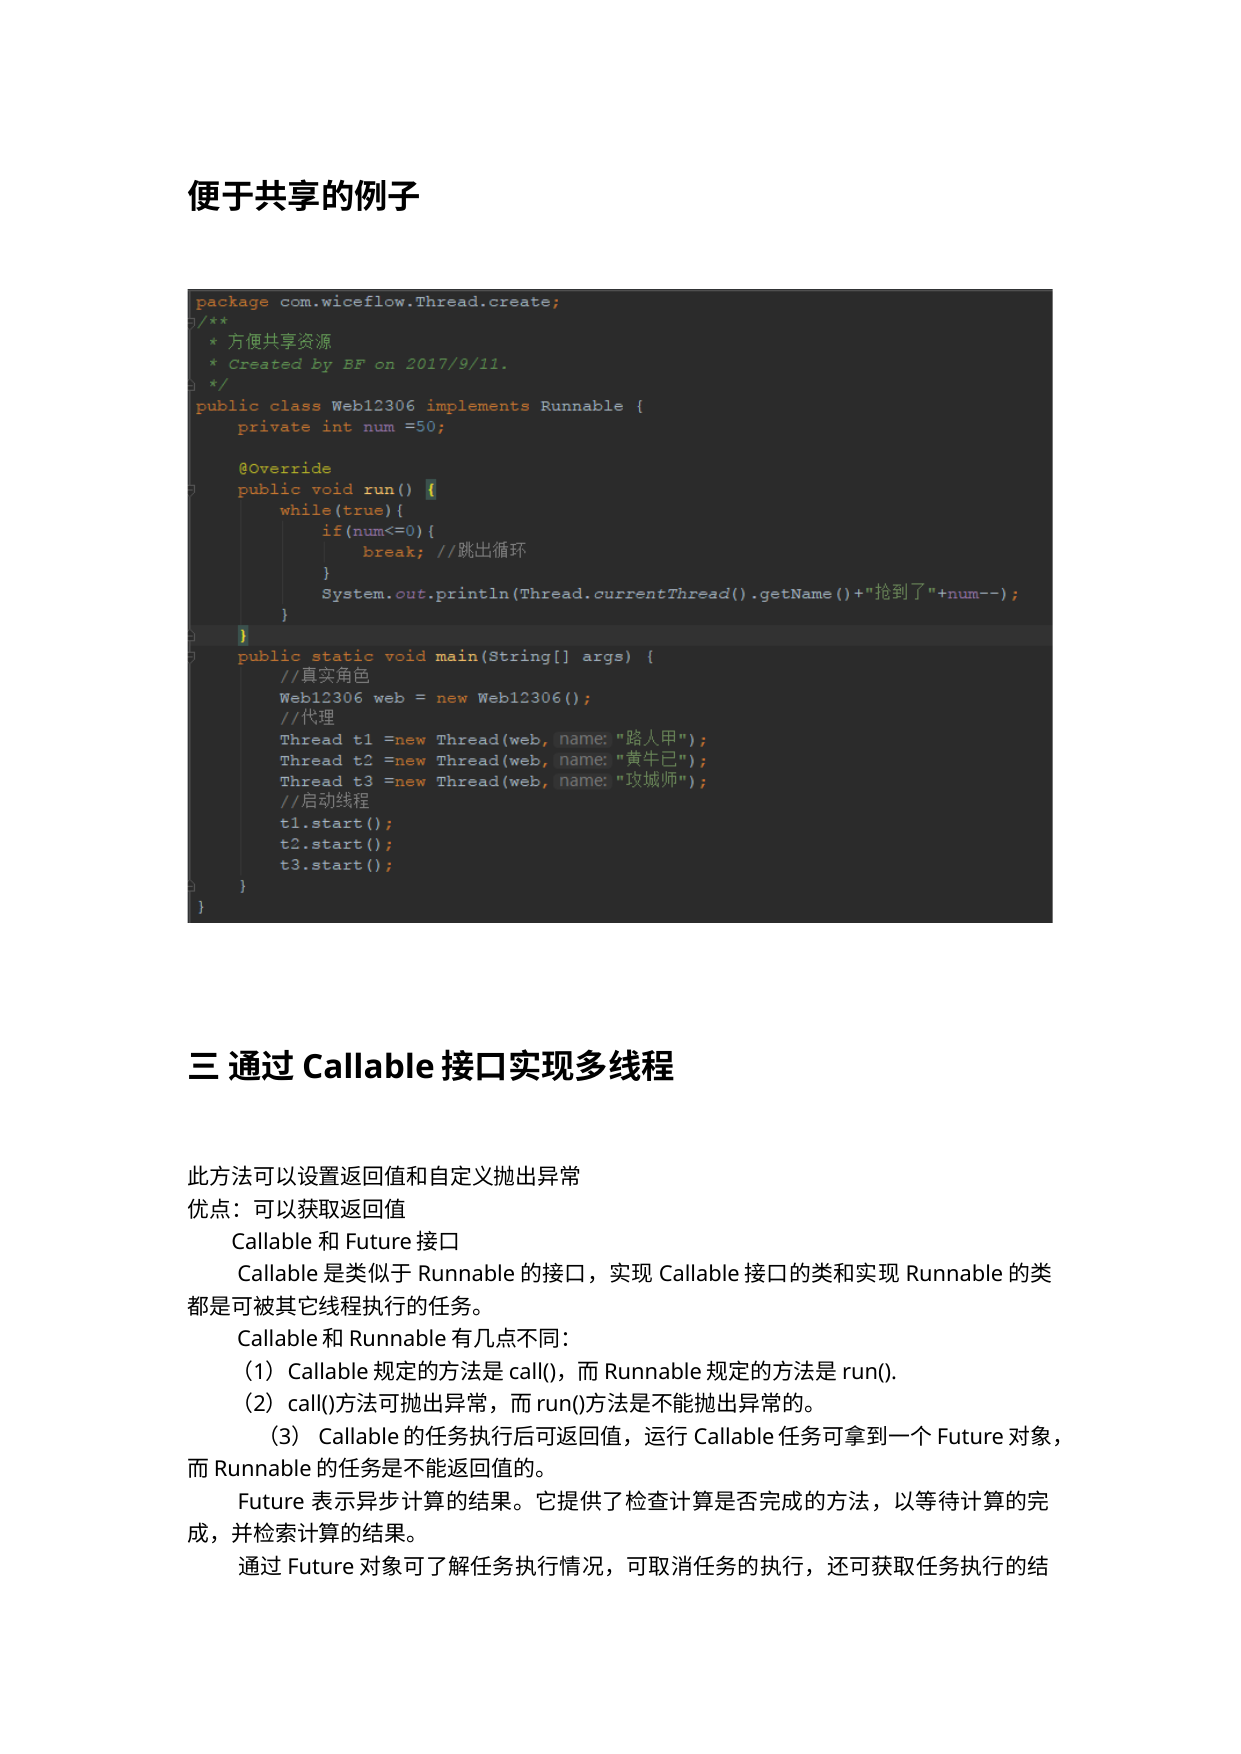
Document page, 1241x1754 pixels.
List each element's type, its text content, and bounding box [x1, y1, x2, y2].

subtitle 三 通过Callable接口实现多线程 [187, 1031, 1053, 1096]
picture [187, 289, 1053, 923]
subtitle 便于共享的例子 [187, 162, 1053, 227]
text 此方法可以设置返回值和自定义抛出异常 [187, 1159, 1053, 1191]
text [187, 1191, 1053, 1581]
